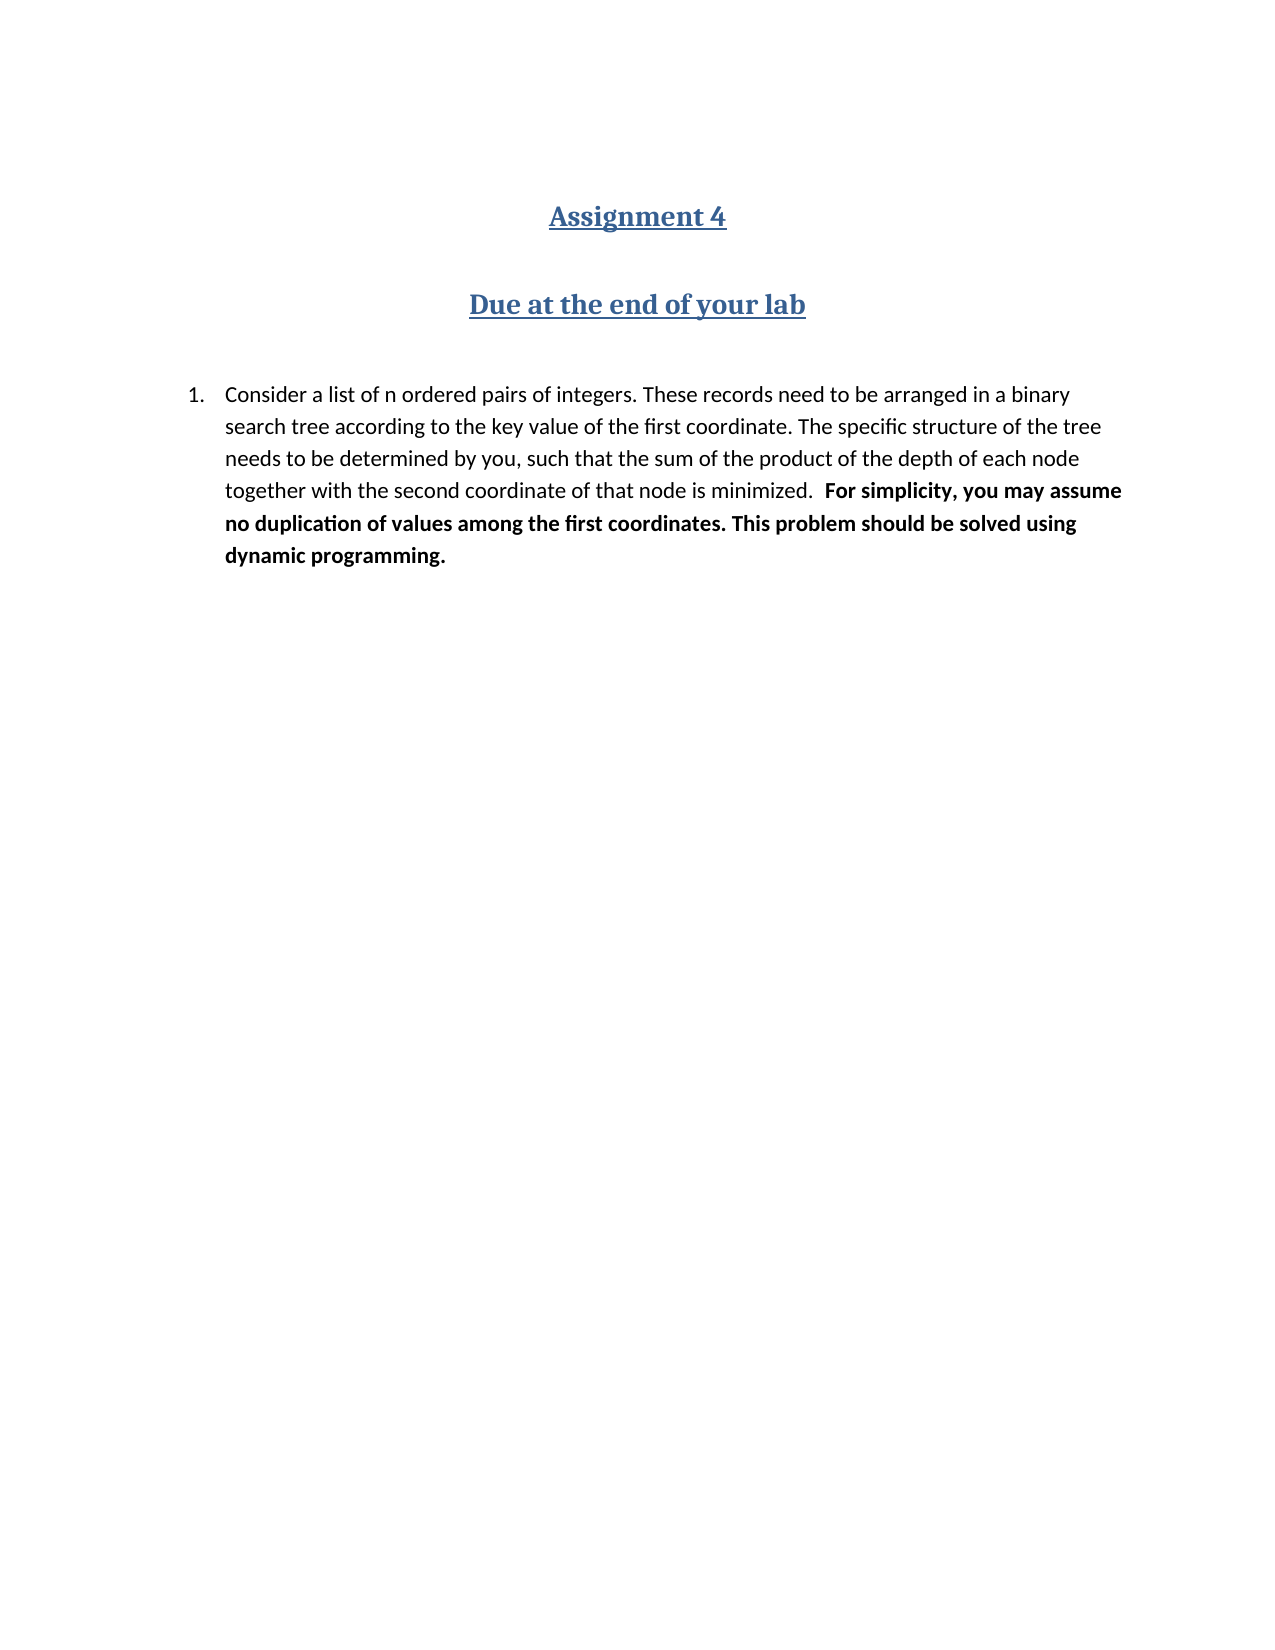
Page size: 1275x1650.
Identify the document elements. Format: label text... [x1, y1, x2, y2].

list Consider a list of n ordered pairs of integers. These records need to be arranged in a binary search tree according to the key value of the first coordinate. The specific structure of the tree needs to be determined by you, such that the sum of the product of the depth of each node together with the second coordinate of that node is minimized. For simplicity, you may assume no duplication of values among the first coordinates. This problem should be solved using dynamic programming. [187, 380, 1125, 569]
subtitle Assignment 4 [150, 200, 1125, 233]
subtitle Due at the end of your lab [150, 288, 1125, 322]
